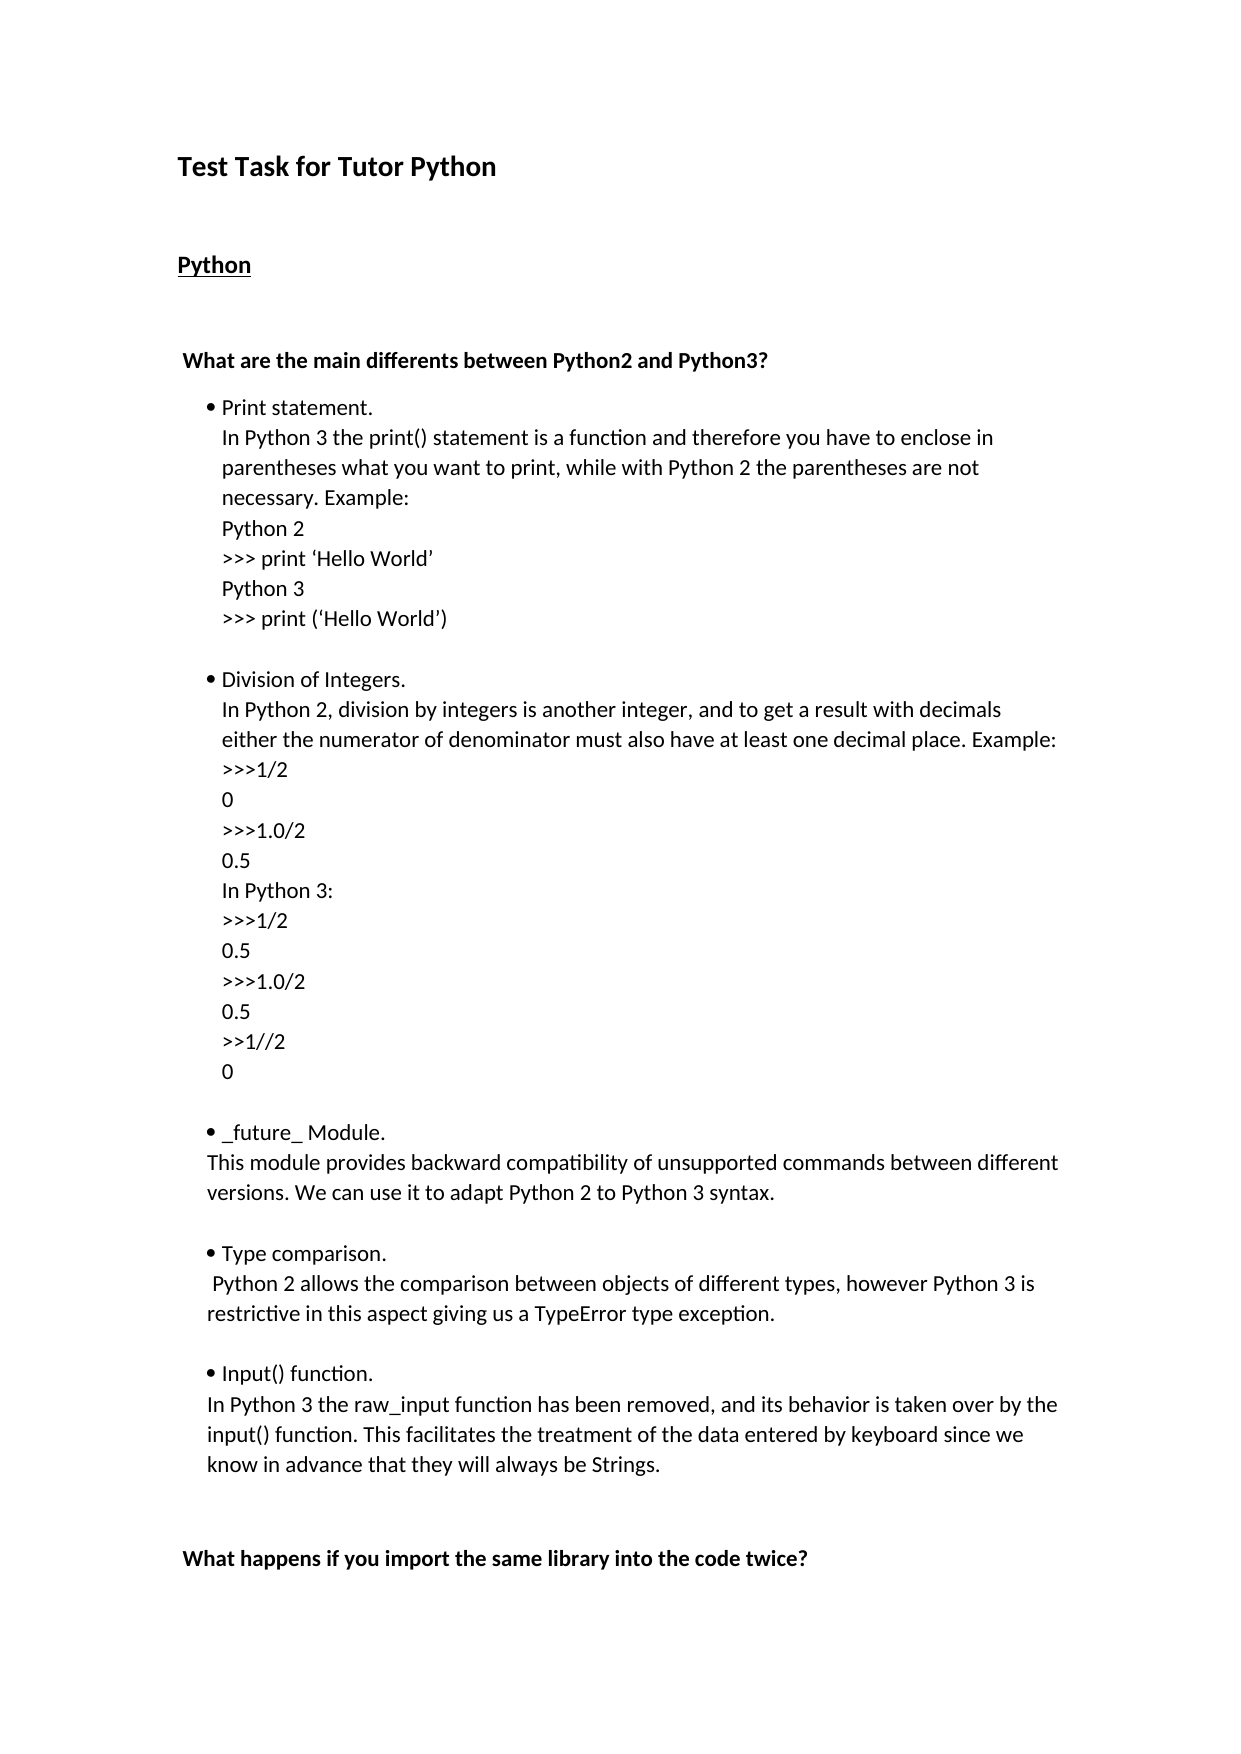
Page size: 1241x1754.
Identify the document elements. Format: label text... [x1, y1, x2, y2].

list 0.5 >>>1.0/2 0.5 >>1//2 [222, 937, 1063, 1055]
list Division of Integers. In Python 2, division by integers is another integer, and to get a result with decimals either the numerator of denominator must also have at least one decimal place. Example: [207, 665, 1063, 753]
list >>>1/2 [222, 755, 1063, 783]
list >>>1.0/2 [222, 816, 1063, 844]
list 0 [222, 786, 1063, 814]
list >>>1/2 [222, 906, 1063, 934]
text Python [177, 249, 1063, 280]
text What are the main differents between Python2 and Python3? [177, 346, 1063, 374]
text Test Task for Tutor Python [177, 148, 1063, 183]
list Input() function. In Python 3 the raw_input function has been removed, and its behavior is taken over by the input() function. This facilitates the treatment of the data entered by keyboard since we know in advance that they will always be Strings. [207, 1359, 1063, 1478]
list _future_ Module. This module provides backward compatibility of unsupported commands between different versions. We can use it to adapt Python 2 to Python 3 syntax. [207, 1118, 1063, 1237]
list In Python 3: [222, 876, 1063, 904]
text What happens if you import the same library into the code twice? [177, 1544, 1063, 1572]
list Print statement. In Python 3 the print() statement is a function and therefore you have to enclose in parentheses what you want to print, while with Python 2 the parentheses are not necessary. Example: Python 2 >>> print ‘Hello World’ Python 3 [207, 393, 1063, 602]
list 0.5 [222, 846, 1063, 874]
list >>> print (‘Hello World’) [222, 604, 1063, 632]
list Type comparison. Python 2 allows the comparison between objects of different types, however Python 3 is restrictive in this aspect giving us a TypeError type exception. [207, 1239, 1063, 1357]
list 0 [222, 1057, 1063, 1086]
